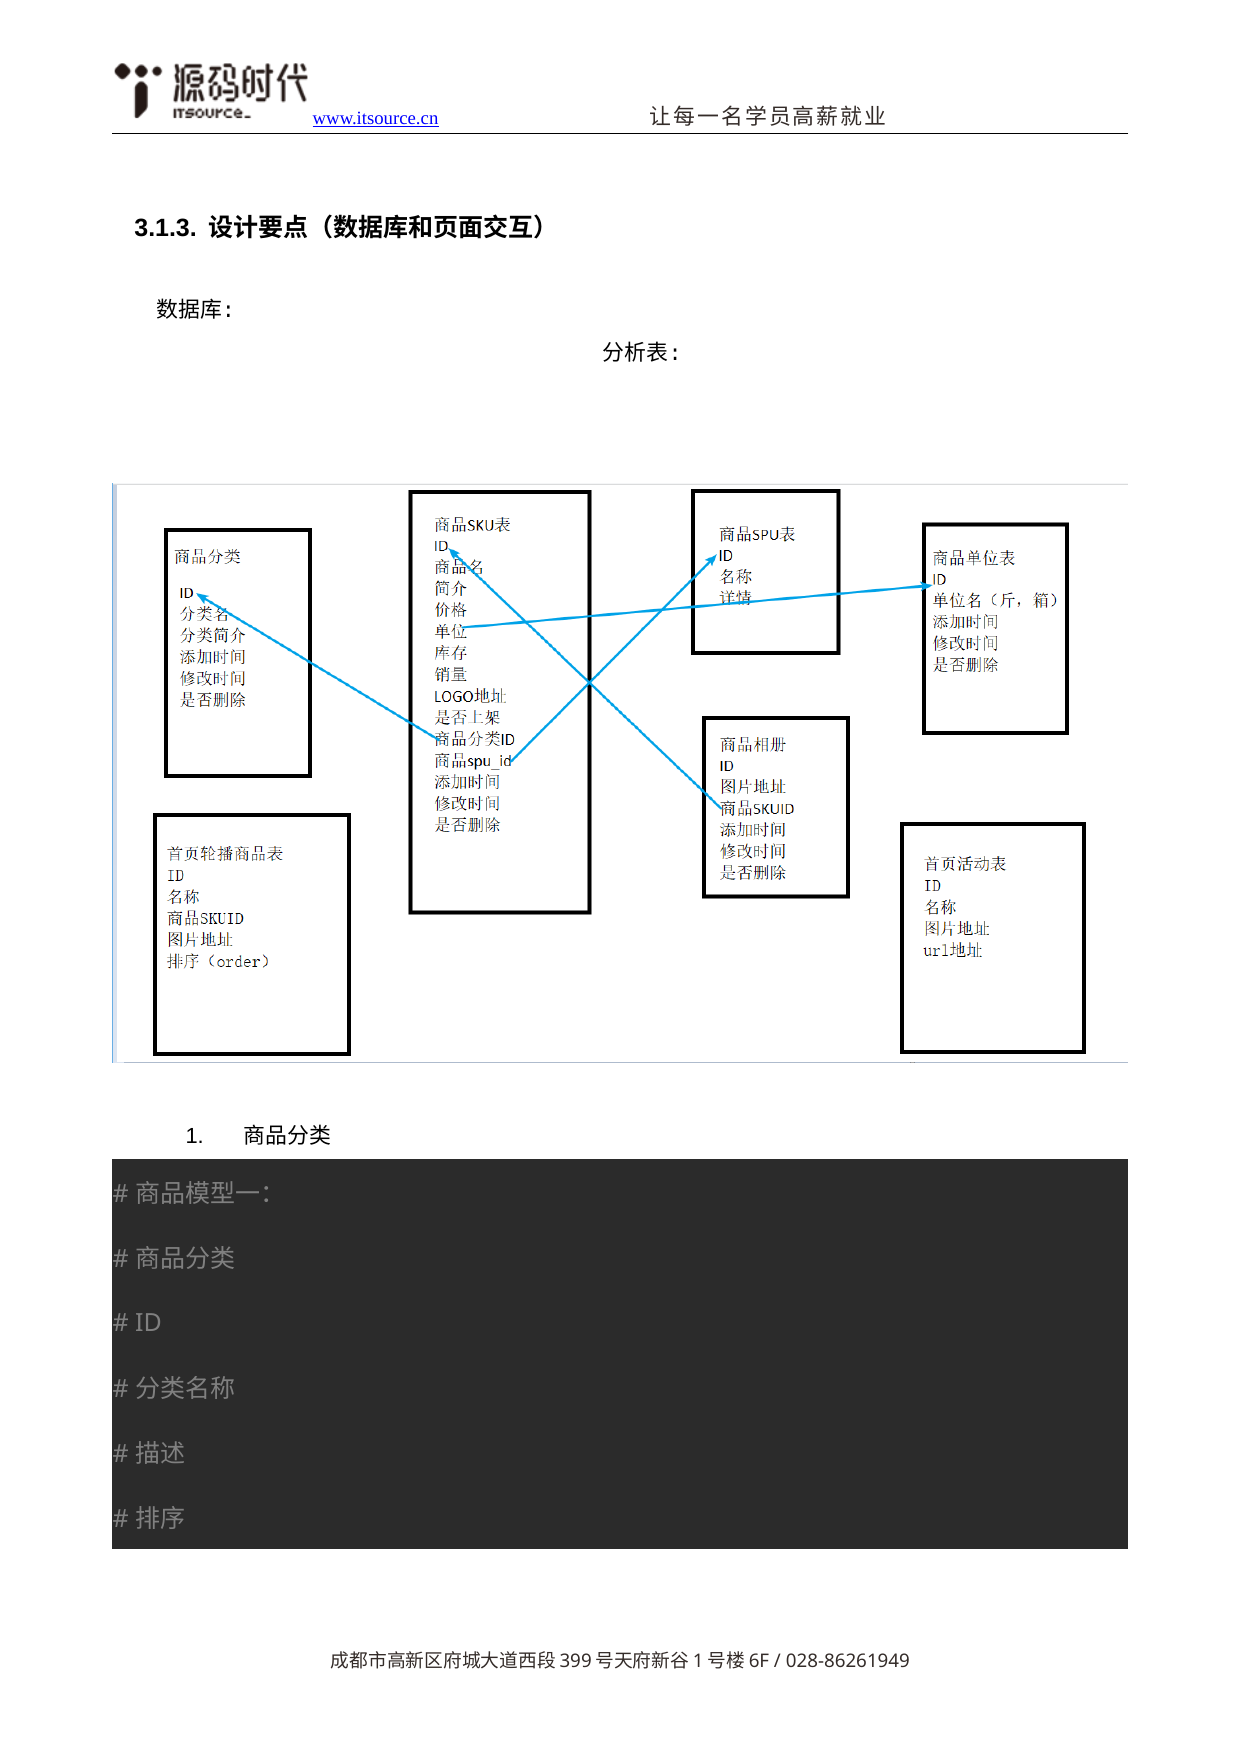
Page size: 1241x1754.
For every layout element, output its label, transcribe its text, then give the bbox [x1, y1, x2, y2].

picture [112, 483, 1128, 1063]
text 设计要点（数据库和页面交互） [134, 193, 1106, 258]
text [112, 1159, 1128, 1549]
text 商品分类 [185, 1118, 1128, 1150]
text 分析表: [112, 334, 1128, 483]
text 数据库: [112, 292, 1128, 325]
picture [112, 59, 313, 125]
